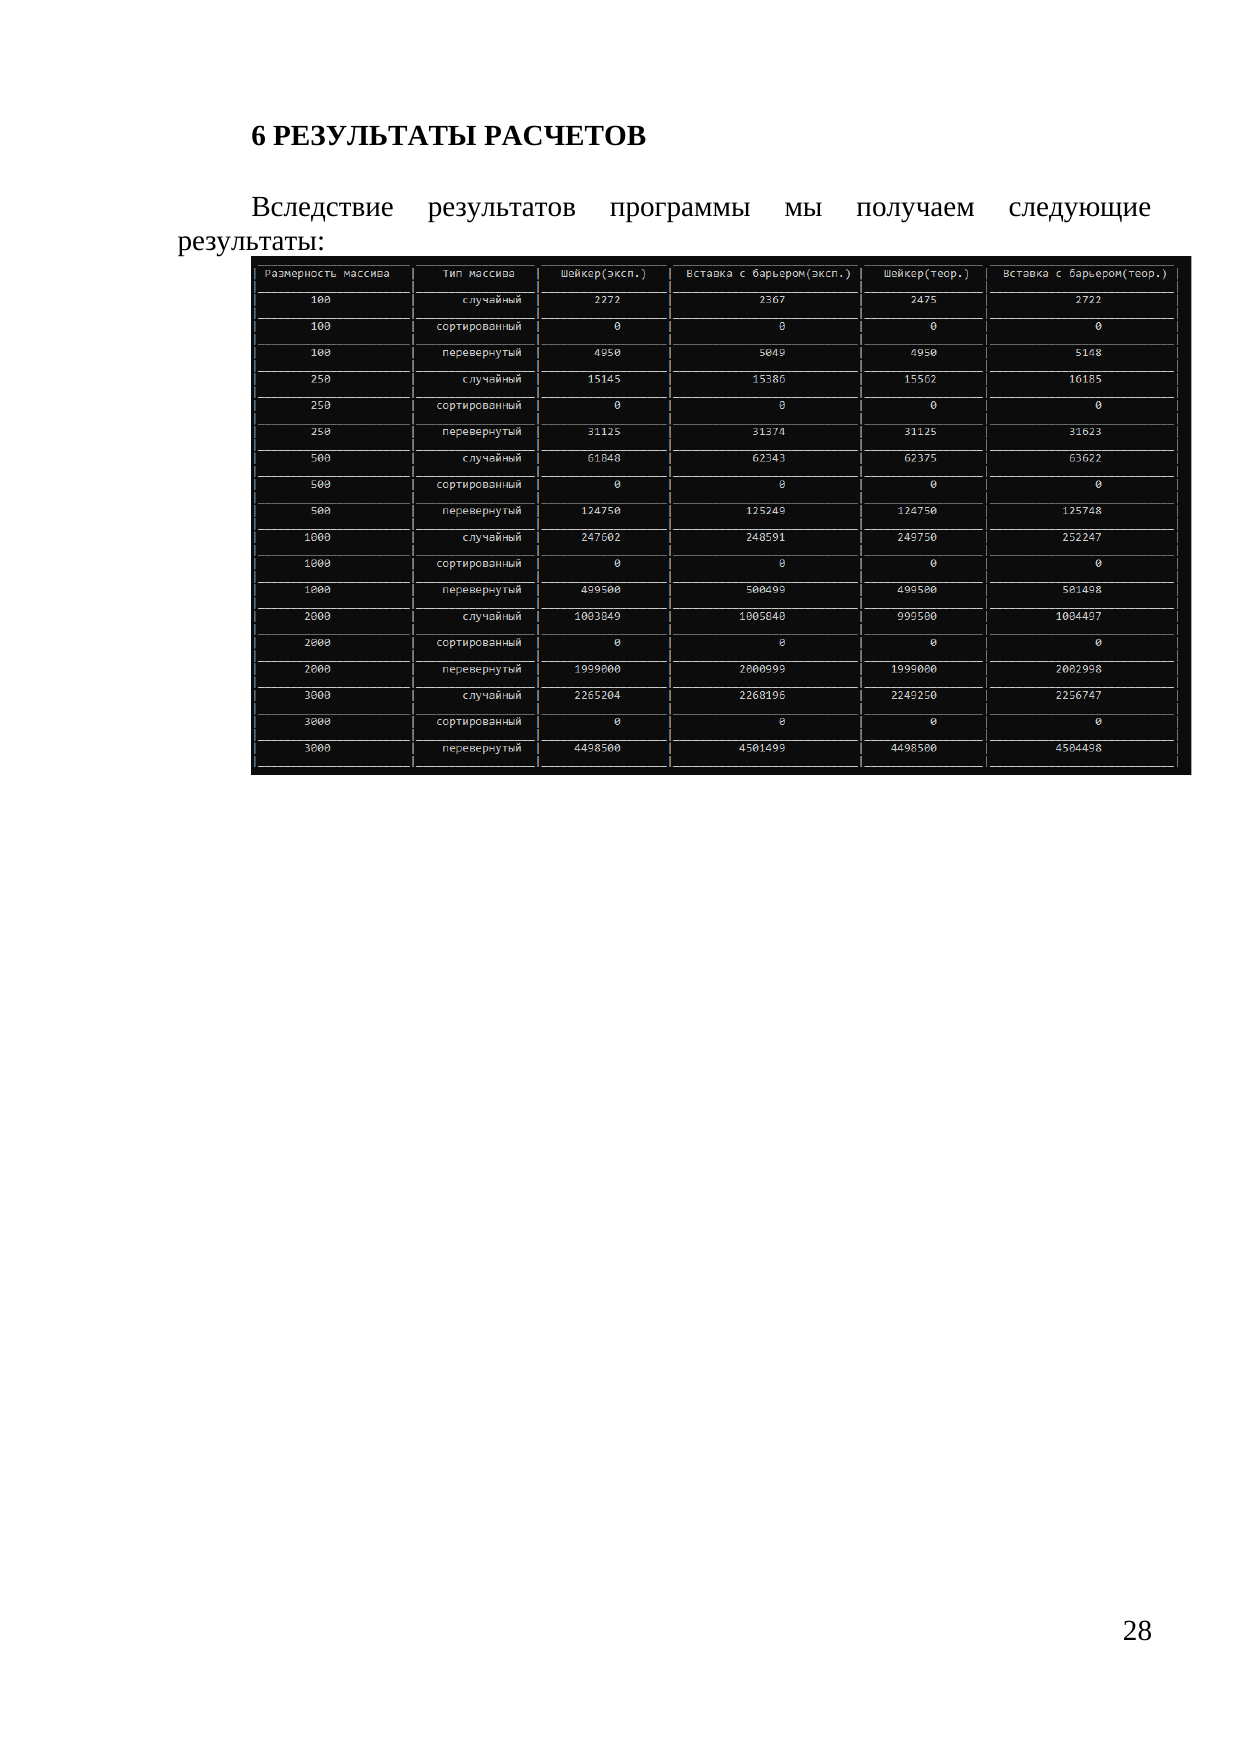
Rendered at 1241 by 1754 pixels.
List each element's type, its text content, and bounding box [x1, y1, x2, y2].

subtitle Результаты расчетов [251, 118, 1152, 152]
picture [251, 256, 1192, 775]
text Вследствие результатов программы мы получаем следующие результаты: [177, 189, 1152, 256]
